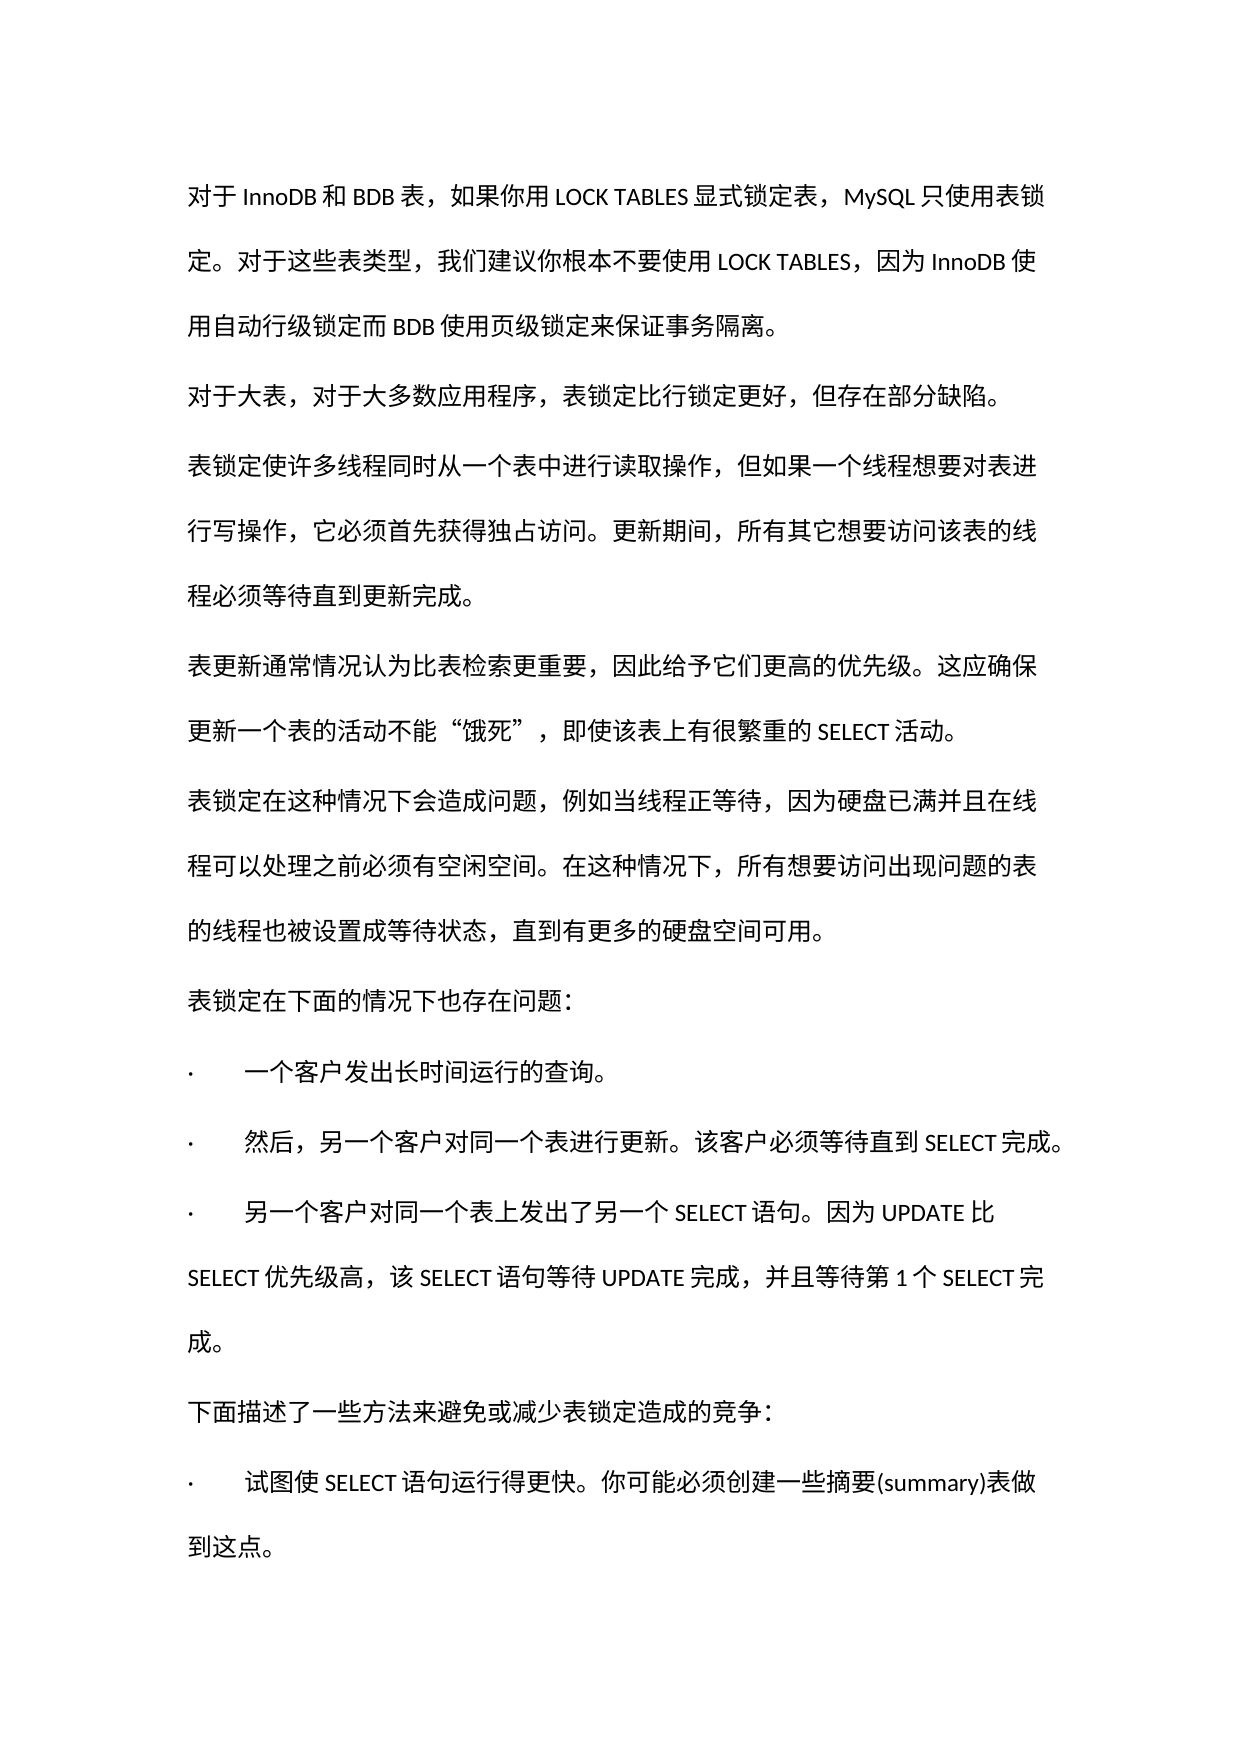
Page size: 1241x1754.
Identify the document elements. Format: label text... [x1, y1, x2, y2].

text 对于大表，对于大多数应用程序，表锁定比行锁定更好，但存在部分缺陷。 [187, 362, 1053, 427]
text 表锁定在这种情况下会造成问题，例如当线程正等待，因为硬盘已满并且在线程可以处理之前必须有空闲空间。在这种情况下，所有想要访问出现问题的表的线程也被设置成等待状态，直到有更多的硬盘空间可用。 [187, 767, 1053, 962]
text 对于InnoDB和BDB表，如果你用LOCK TABLES显式锁定表，MySQL只使用表锁定。对于这些表类型，我们建议你根本不要使用LOCK TABLES，因为InnoDB使用自动行级锁定而BDB使用页级锁定来保证事务隔离。 [187, 162, 1053, 357]
text · 试图使SELECT语句运行得更快。你可能必须创建一些摘要(summary)表做到这点。 [187, 1448, 1053, 1578]
text 表更新通常情况认为比表检索更重要，因此给予它们更高的优先级。这应确保更新一个表的活动不能“饿死”，即使该表上有很繁重的SELECT活动。 [187, 632, 1053, 762]
text 表锁定使许多线程同时从一个表中进行读取操作，但如果一个线程想要对表进行写操作，它必须首先获得独占访问。更新期间，所有其它想要访问该表的线程必须等待直到更新完成。 [187, 432, 1053, 627]
text · 然后，另一个客户对同一个表进行更新。该客户必须等待直到SELECT完成。 [187, 1108, 1053, 1173]
text 表锁定在下面的情况下也存在问题： [187, 967, 1053, 1032]
text · 一个客户发出长时间运行的查询。 [187, 1038, 1053, 1103]
text 下面描述了一些方法来避免或减少表锁定造成的竞争： [187, 1378, 1053, 1443]
text · 另一个客户对同一个表上发出了另一个SELECT语句。因为UPDATE比SELECT优先级高，该SELECT语句等待UPDATE完成，并且等待第1个SELECT完成。 [187, 1178, 1053, 1373]
